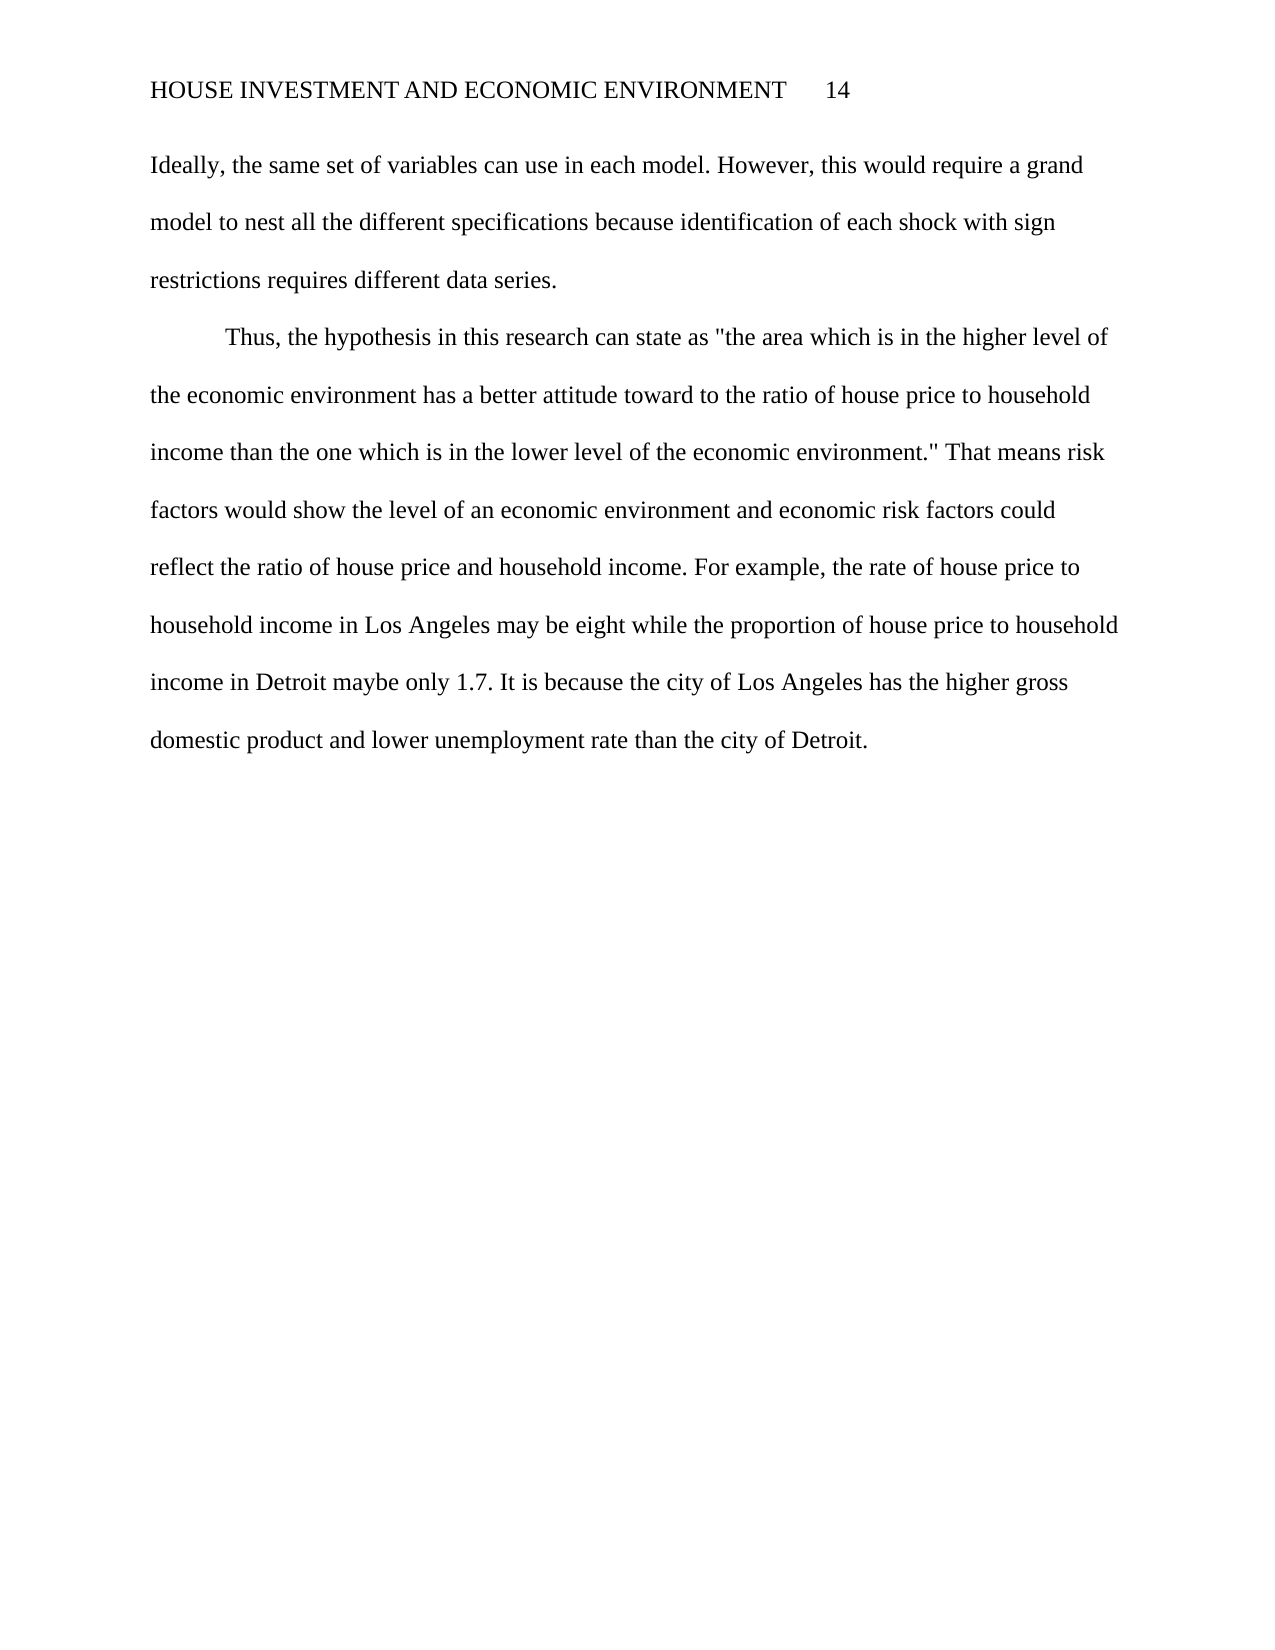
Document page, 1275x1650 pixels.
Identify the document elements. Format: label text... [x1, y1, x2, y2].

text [150, 150, 1125, 294]
text Thus, the hypothesis in this research can state as "the area which is in the higher level of the economic environment has a better attitude toward to the ratio of house price to household income than the one which is in the lower level of the economic environment." That means risk factors would show the level of an economic environment and economic risk factors could reflect the ratio of house price and household income. For example, the rate of house price to household income in Los Angeles may be eight while the proportion of house price to household income in Detroit maybe only 1.7. It is because the city of Los Angeles has the higher gross domestic product and lower unemployment rate than the city of Detroit. [150, 322, 1125, 754]
